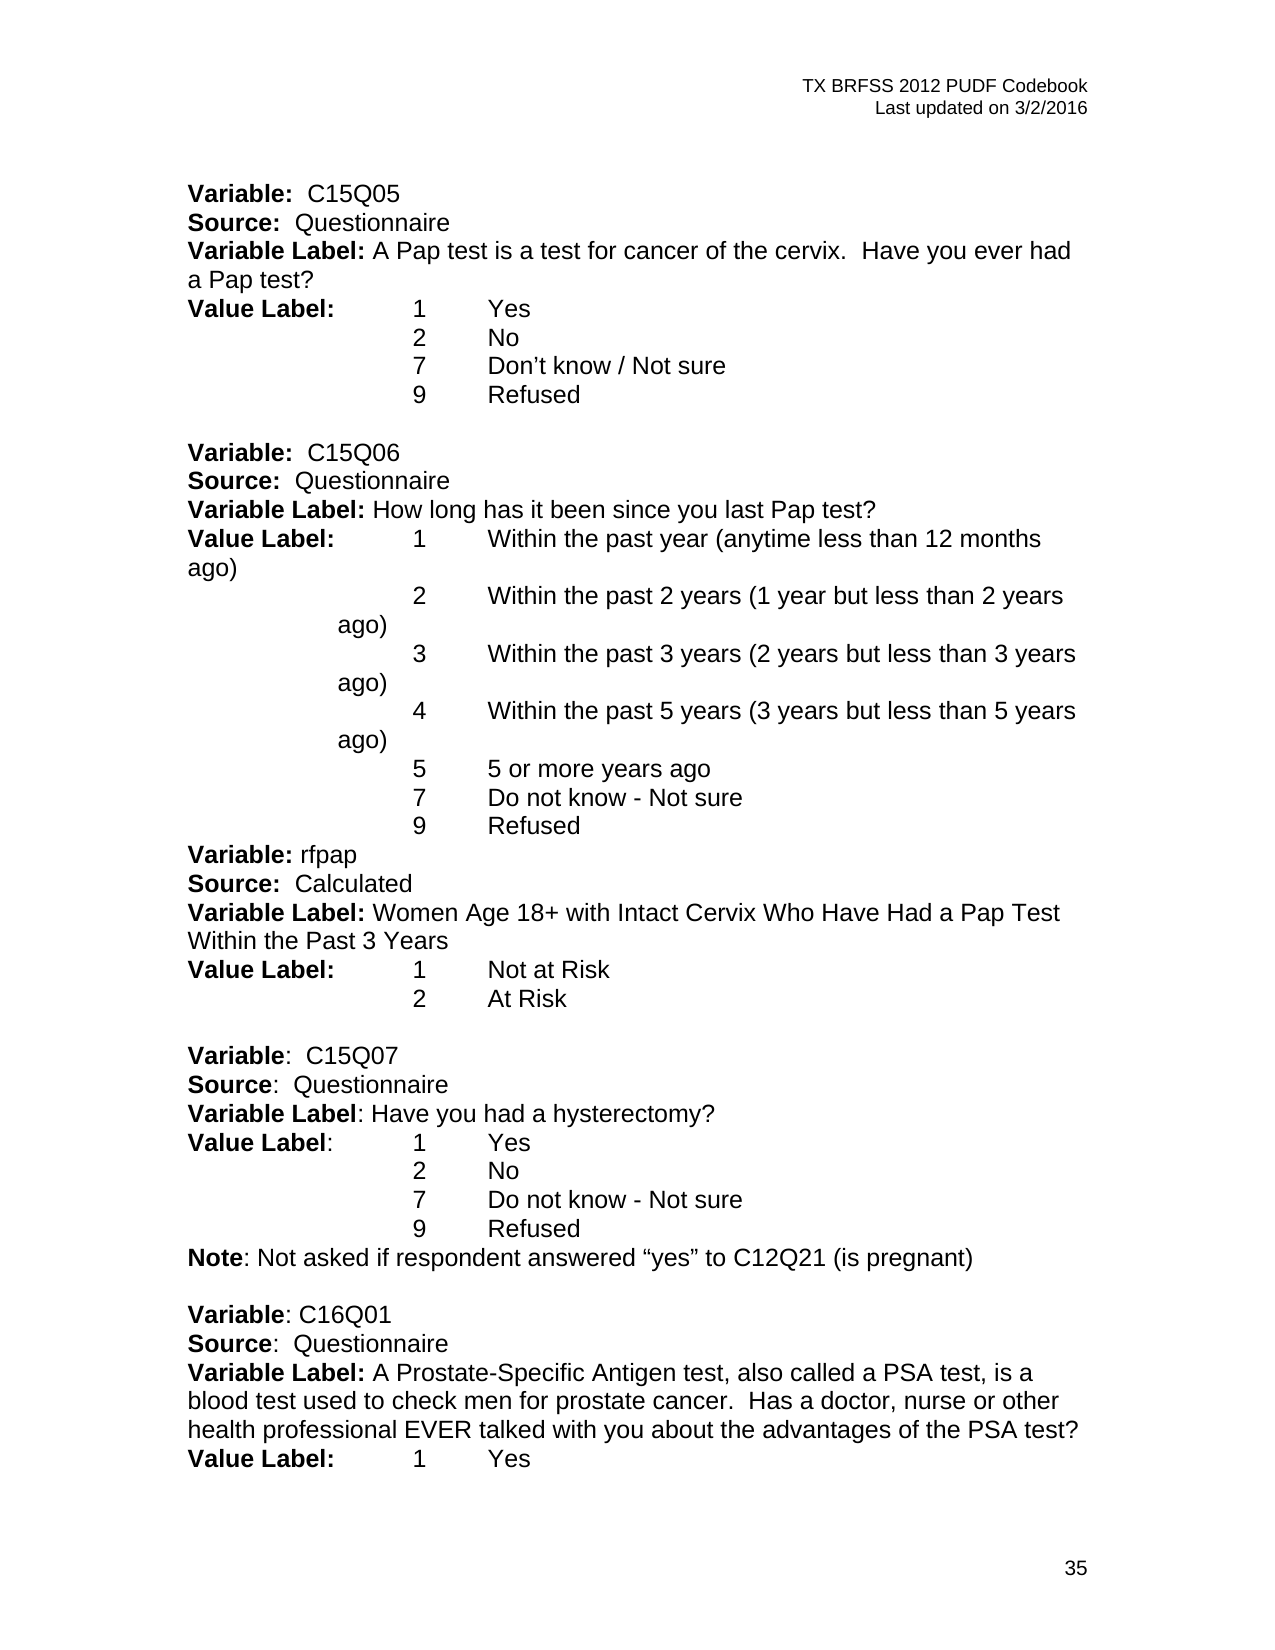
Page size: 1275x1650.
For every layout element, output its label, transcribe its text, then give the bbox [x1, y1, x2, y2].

text Variable Label: A Pap test is a test for cancer of the cervix. Have you ever had a Pap test? [187, 236, 1087, 294]
text 7 Do not know - Not sure [337, 782, 1087, 811]
text Source: Questionnaire [187, 1329, 1087, 1357]
text 7 Don’t know / Not sure [337, 351, 1087, 380]
text 4 Within the past 5 years (3 years but less than 5 years ago) [337, 696, 1087, 754]
text Note: Not asked if respondent answered “yes” to C12Q21 (is pregnant) [187, 1242, 1087, 1271]
text Source: Questionnaire [187, 207, 1087, 236]
text Source: Questionnaire [187, 1070, 1087, 1099]
text 9 Refused [337, 1214, 1087, 1242]
text Variable: rfpap [187, 840, 1087, 869]
text Source: Questionnaire [187, 466, 1087, 495]
text Variable: C15Q06 [187, 437, 1087, 466]
text 2 At Risk [412, 984, 1087, 1012]
text Variable: C15Q05 [187, 179, 1087, 207]
text 9 Refused [337, 380, 1087, 409]
text 9 Refused [337, 811, 1087, 840]
text Variable Label: A Prostate-Specific Antigen test, also called a PSA test, is a blood test used to check men for prostate cancer. Has a doctor, nurse or other health professional EVER talked with you about the advantages of the PSA test? [187, 1357, 1087, 1444]
text 7 Do not know - Not sure [337, 1185, 1087, 1214]
text Variable Label: How long has it been since you last Pap test? [187, 495, 1087, 524]
text Value Label: 1 Within the past year (anytime less than 12 months ago) [187, 524, 1087, 581]
text Value Label: 1 Yes [187, 1444, 1087, 1472]
text Source: Calculated [187, 869, 1087, 897]
text Variable Label: Have you had a hysterectomy? [187, 1099, 1087, 1127]
text 5 5 or more years ago [337, 754, 1087, 782]
text Variable Label: Women Age 18+ with Intact Cervix Who Have Had a Pap Test Within the Past 3 Years [187, 897, 1087, 955]
text 2 No [337, 1156, 1087, 1185]
text Variable: C15Q07 [187, 1041, 1087, 1070]
text Variable: C16Q01 [187, 1300, 1087, 1329]
text Value Label: 1 Yes [187, 1127, 1087, 1156]
text 2 No [337, 322, 1087, 351]
text Value Label: 1 Not at Risk [187, 955, 1087, 984]
text 2 Within the past 2 years (1 year but less than 2 years ago) [337, 581, 1087, 639]
text 3 Within the past 3 years (2 years but less than 3 years ago) [337, 639, 1087, 696]
text Value Label: 1 Yes [187, 294, 1087, 322]
